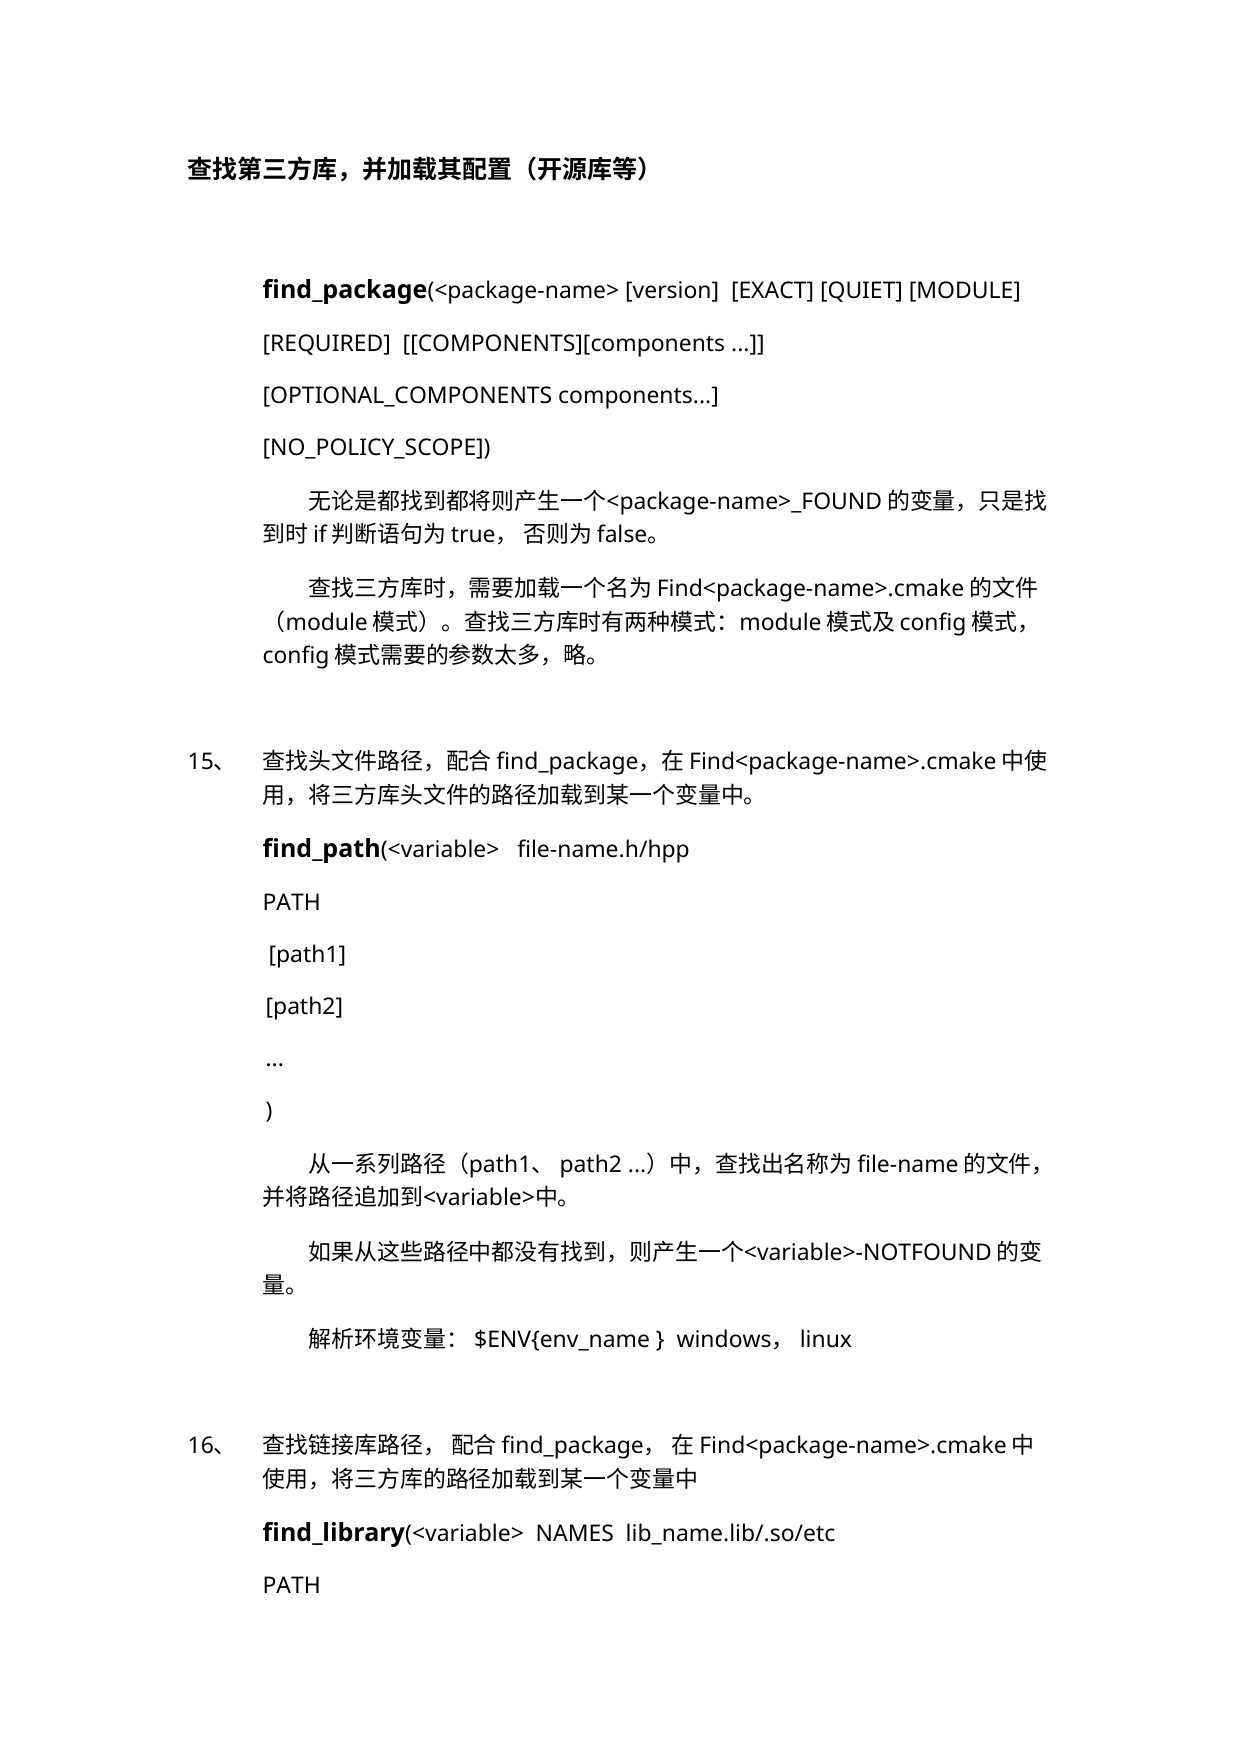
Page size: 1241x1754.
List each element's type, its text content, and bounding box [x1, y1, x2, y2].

list [REQUIRED] [[COMPONENTS][components ...]] [262, 327, 1053, 358]
list 如果从这些路径中都没有找到，则产生一个<variable>-NOTFOUND的变量。 [262, 1233, 1053, 1300]
list 解析环境变量： $ENV{env_name } windows， linux [262, 1321, 1053, 1354]
list PATH [262, 886, 1053, 917]
list [NO_POLICY_SCOPE]) [262, 431, 1053, 462]
list find_library(<variable> NAMES lib_name.lib/.so/etc [262, 1514, 1053, 1548]
list 查找头文件路径，配合find_package，在Find<package-name>.cmake中使用，将三方库头文件的路径加载到某一个变量中。 [187, 743, 1053, 810]
list [OPTIONAL_COMPONENTS components...] [262, 379, 1053, 410]
list find_package(<package-name> [version] [EXACT] [QUIET] [MODULE] [262, 272, 1053, 306]
subtitle 查找第三方库，并加载其配置（开源库等） [187, 150, 1053, 186]
list 查找三方库时，需要加载一个名为Find<package-name>.cmake的文件（module模式）。查找三方库时有两种模式：module模式及config模式，config模式需要的参数太多，略。 [262, 570, 1053, 670]
list [path1] [262, 938, 1053, 969]
text ) [187, 1094, 1053, 1125]
list 查找链接库路径， 配合find_package， 在Find<package-name>.cmake中使用，将三方库的路径加载到某一个变量中 [187, 1427, 1053, 1494]
list 从一系列路径（path1、 path2 ...）中，查找出名称为file-name的文件，并将路径追加到<variable>中。 [262, 1146, 1053, 1213]
text [path2] [187, 990, 1053, 1021]
list find_path(<variable> file-name.h/hpp [262, 831, 1053, 865]
list PATH [262, 1569, 1053, 1601]
list 无论是都找到都将则产生一个<package-name>_FOUND的变量，只是找到时if判断语句为true， 否则为false。 [262, 483, 1053, 549]
text ... [187, 1042, 1053, 1073]
